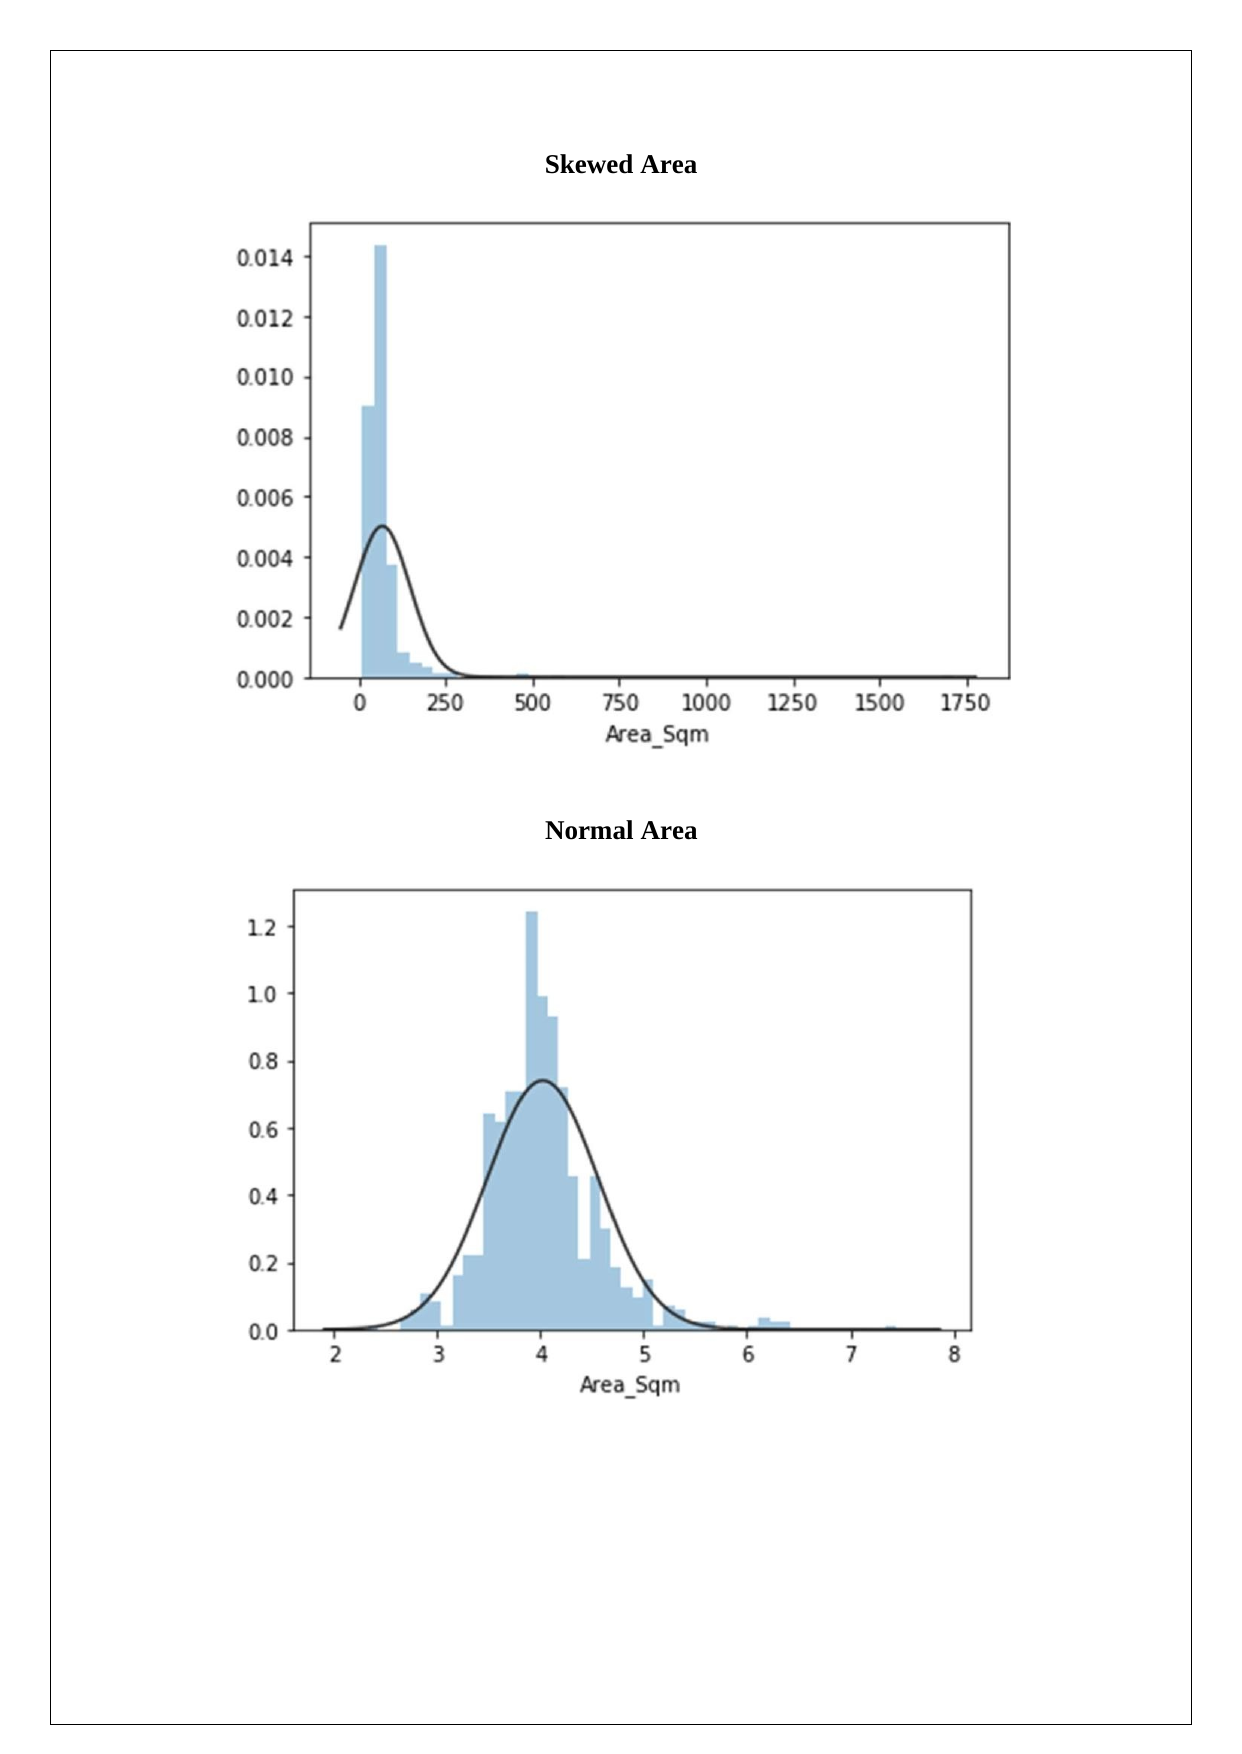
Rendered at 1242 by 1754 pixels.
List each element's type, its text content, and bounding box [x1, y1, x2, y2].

text Normal Area [232, 814, 1010, 846]
subtitle Skewed Area [232, 148, 1010, 179]
picture [235, 218, 1012, 750]
picture [247, 884, 975, 1400]
